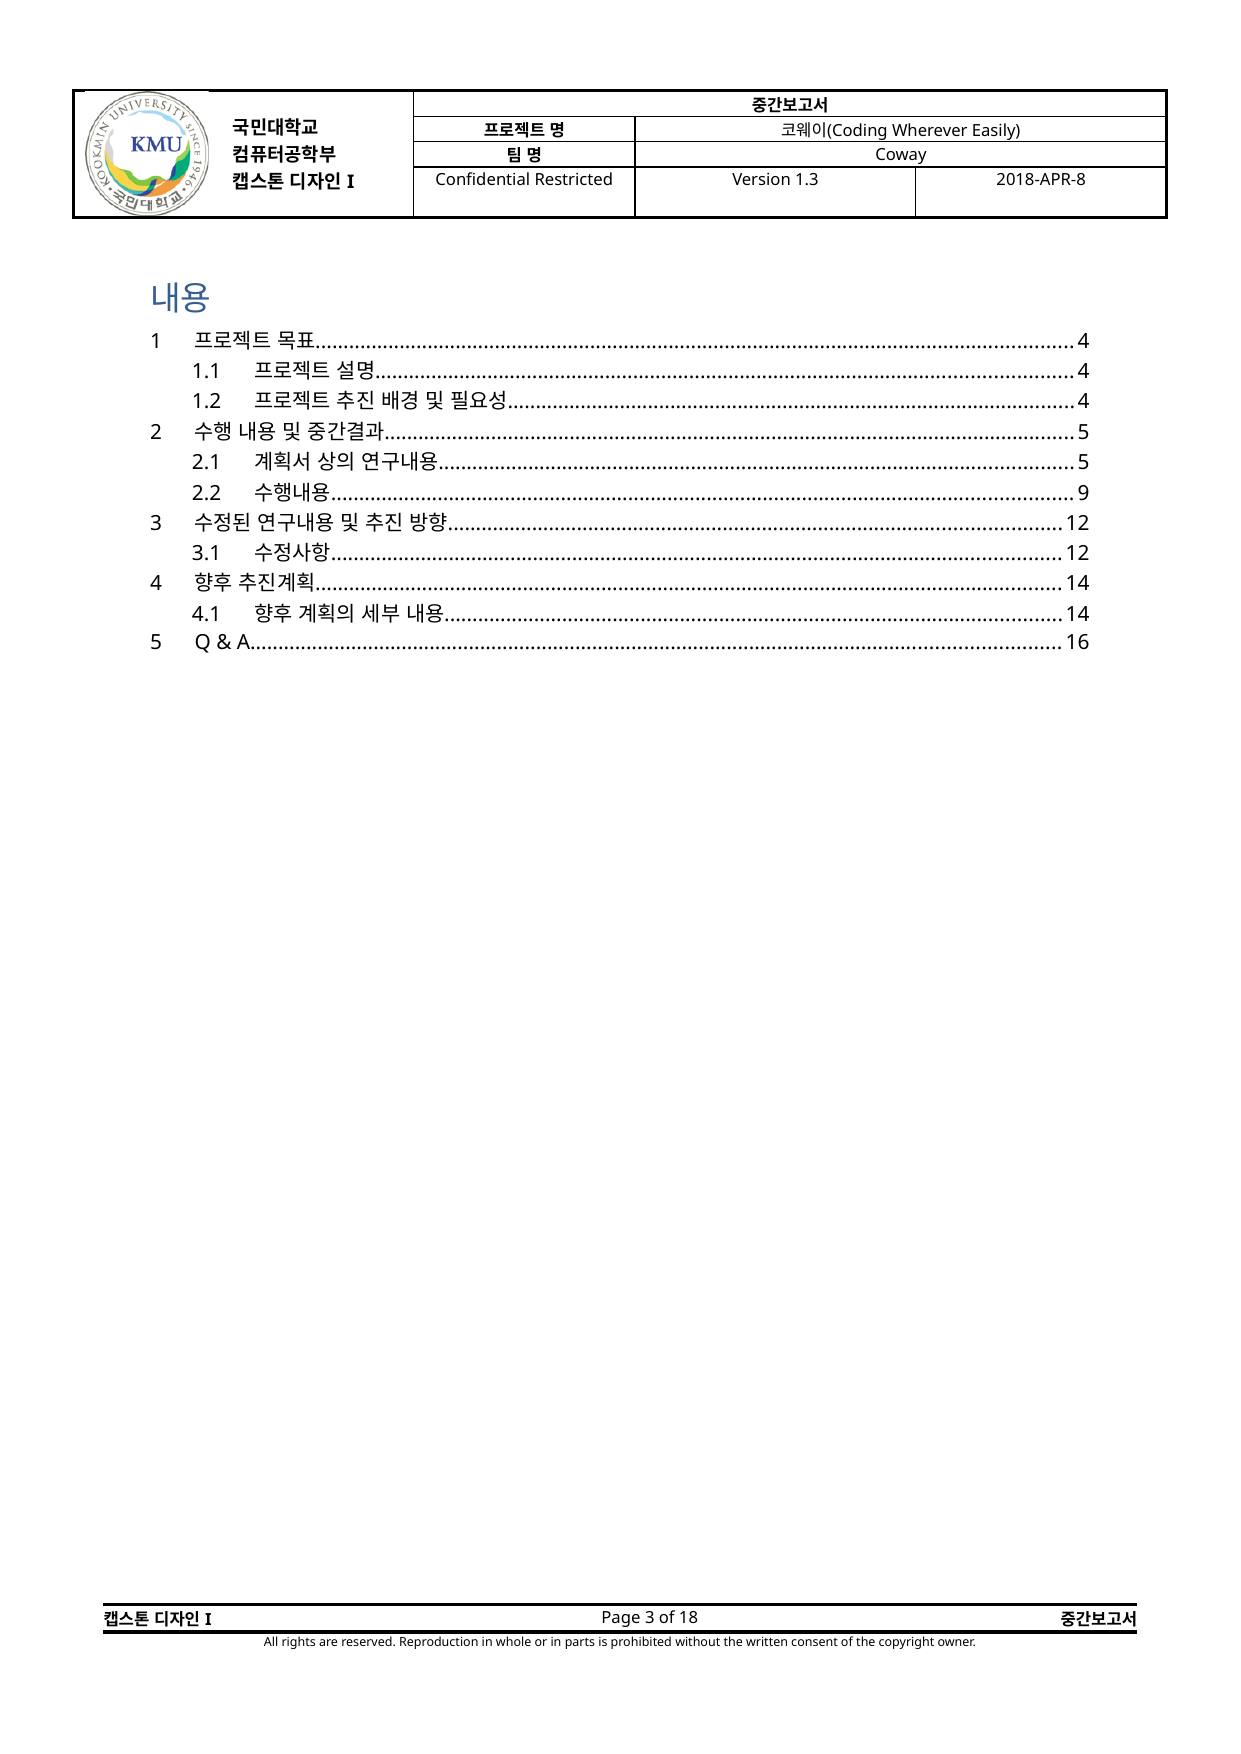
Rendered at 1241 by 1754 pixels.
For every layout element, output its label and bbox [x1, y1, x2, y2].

picture [85, 91, 209, 216]
